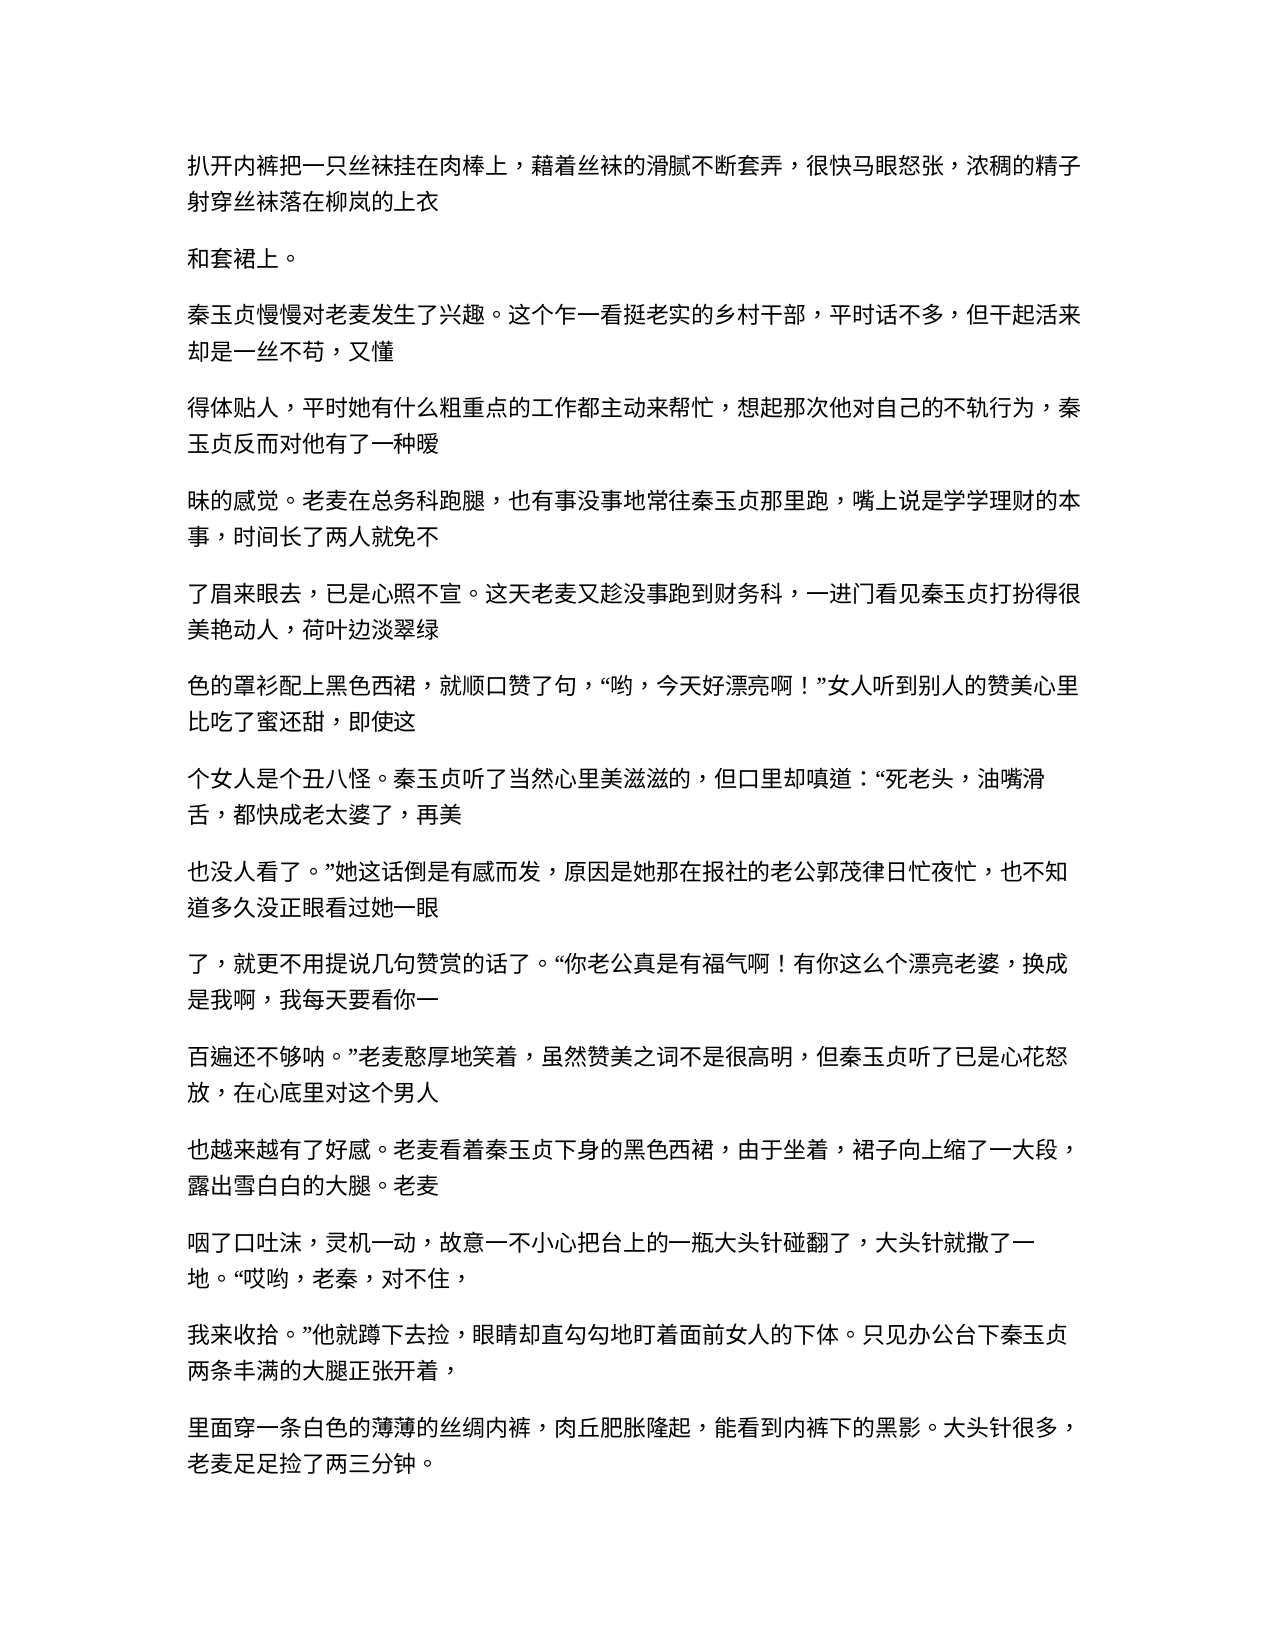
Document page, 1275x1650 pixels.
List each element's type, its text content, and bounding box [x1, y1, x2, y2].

text 和套裙上。 [187, 243, 1087, 274]
text 咽了口吐沫，灵机一动，故意一不小心把台上的一瓶大头针碰翻了，大头针就撒了一地。“哎哟，老秦，对不住， [187, 1227, 1087, 1294]
text 也没人看了。”她这话倒是有感而发，原因是她那在报社的老公郭茂律日忙夜忙，也不知道多久没正眼看过她一眼 [187, 856, 1087, 923]
text 也越来越有了好感。老麦看着秦玉贞下身的黑色西裙，由于坐着，裙子向上缩了一大段，露出雪白白的大腿。老麦 [187, 1134, 1087, 1201]
text 色的罩衫配上黑色西裙，就顺口赞了句，“哟，今天好漂亮啊！”女人听到别人的赞美心里比吃了蜜还甜，即使这 [187, 670, 1087, 737]
text 里面穿一条白色的薄薄的丝绸内裤，肉丘肥胀隆起，能看到内裤下的黑影。大头针很多，老麦足足捡了两三分钟。 [187, 1412, 1087, 1479]
text 了，就更不用提说几句赞赏的话了。“你老公真是有福气啊！有你这么个漂亮老婆，换成是我啊，我每天要看你一 [187, 948, 1087, 1016]
text 我来收拾。”他就蹲下去捡，眼睛却直勾勾地盯着面前女人的下体。只见办公台下秦玉贞两条丰满的大腿正张开着， [187, 1319, 1087, 1386]
text 个女人是个丑八怪。秦玉贞听了当然心里美滋滋的，但口里却嗔道：“死老头，油嘴滑舌，都快成老太婆了，再美 [187, 763, 1087, 830]
text 秦玉贞慢慢对老麦发生了兴趣。这个乍一看挺老实的乡村干部，平时话不多，但干起活来却是一丝不苟，又懂 [187, 299, 1087, 367]
text 扒开内裤把一只丝袜挂在肉棒上，藉着丝袜的滑腻不断套弄，很快马眼怒张，浓稠的精子射穿丝袜落在柳岚的上衣 [187, 150, 1087, 217]
text 得体贴人，平时她有什么粗重点的工作都主动来帮忙，想起那次他对自己的不轨行为，秦玉贞反而对他有了一种暧 [187, 392, 1087, 459]
text 昧的感觉。老麦在总务科跑腿，也有事没事地常往秦玉贞那里跑，嘴上说是学学理财的本事，时间长了两人就免不 [187, 485, 1087, 552]
text 了眉来眼去，已是心照不宣。这天老麦又趁没事跑到财务科，一进门看见秦玉贞打扮得很美艳动人，荷叶边淡翠绿 [187, 578, 1087, 645]
text 百遍还不够呐。”老麦憨厚地笑着，虽然赞美之词不是很高明，但秦玉贞听了已是心花怒放，在心底里对这个男人 [187, 1041, 1087, 1108]
